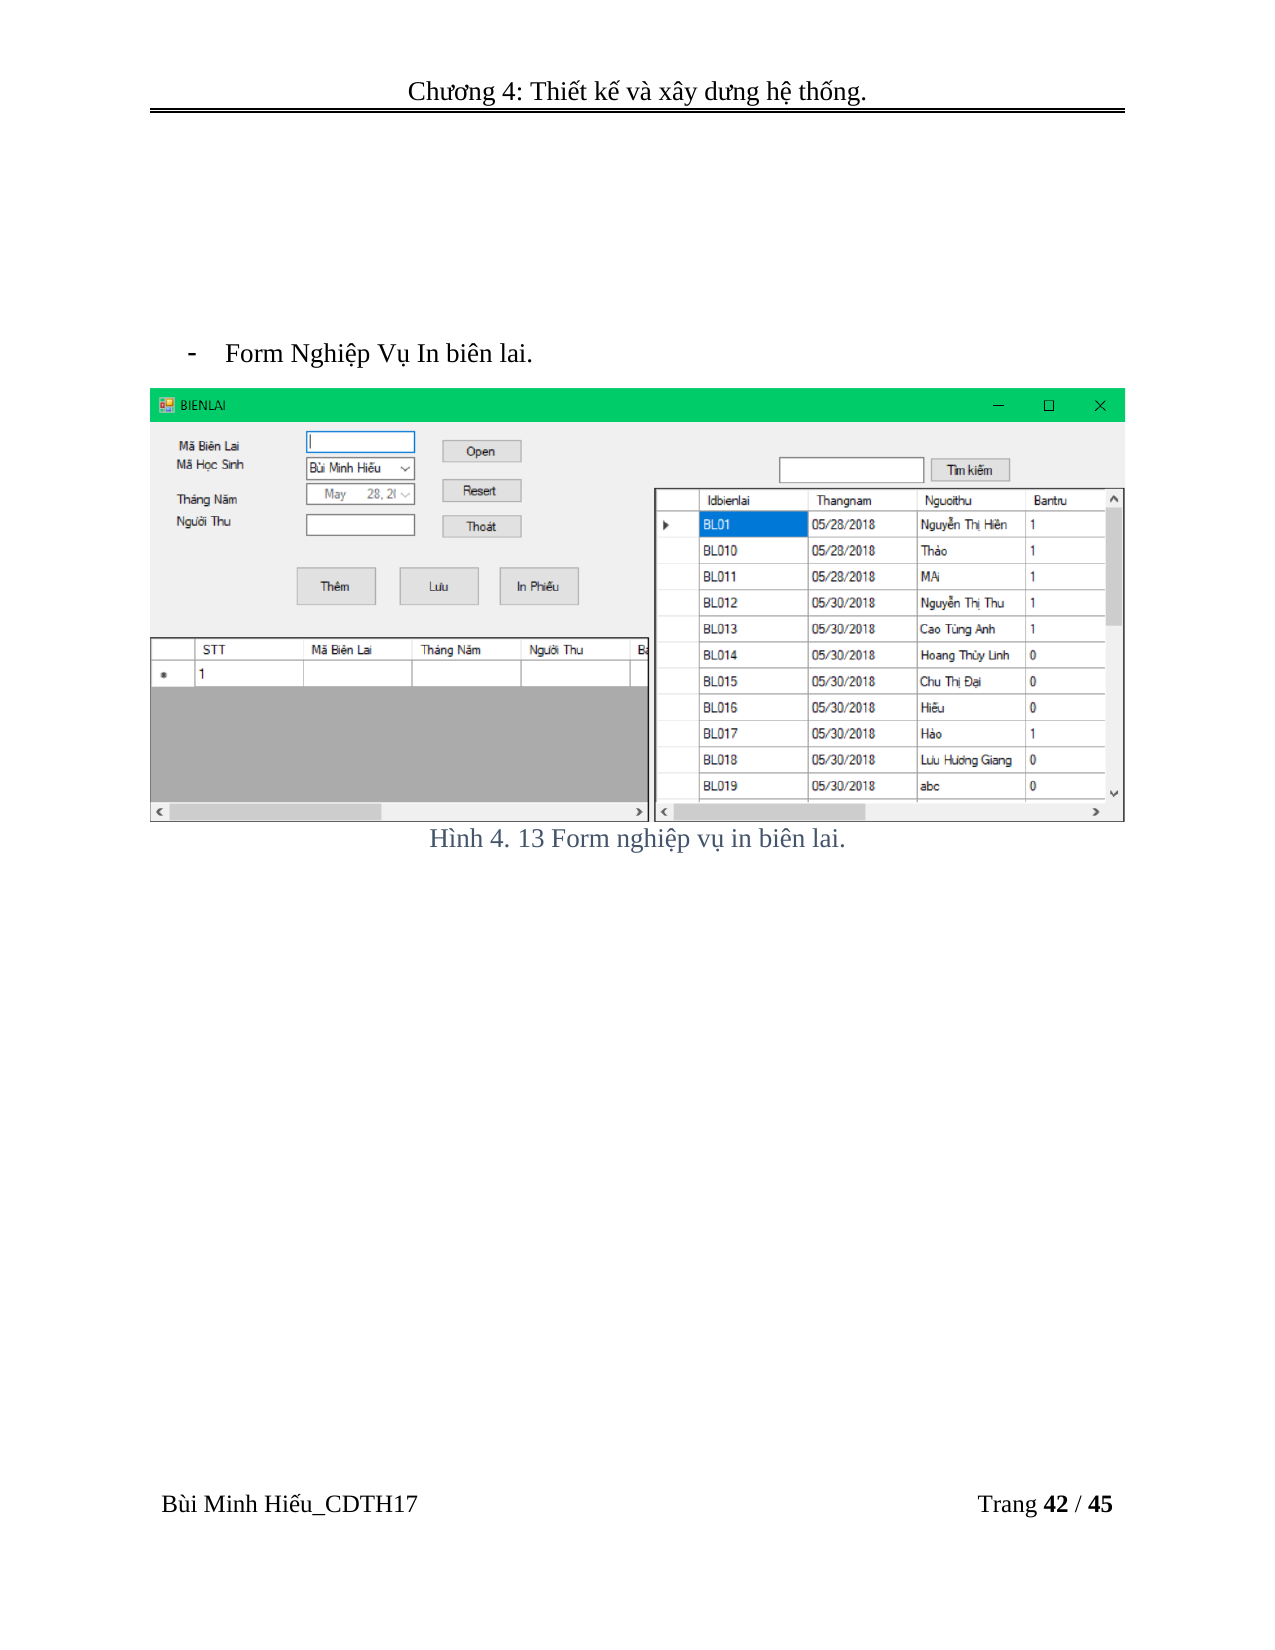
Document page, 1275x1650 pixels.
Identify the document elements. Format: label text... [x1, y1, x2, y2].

picture [150, 388, 1125, 822]
text Hình 4. 13 Form nghiệp vụ in biên lai. [150, 822, 1125, 853]
list Form Nghiệp Vụ In biên lai. [187, 338, 1125, 369]
